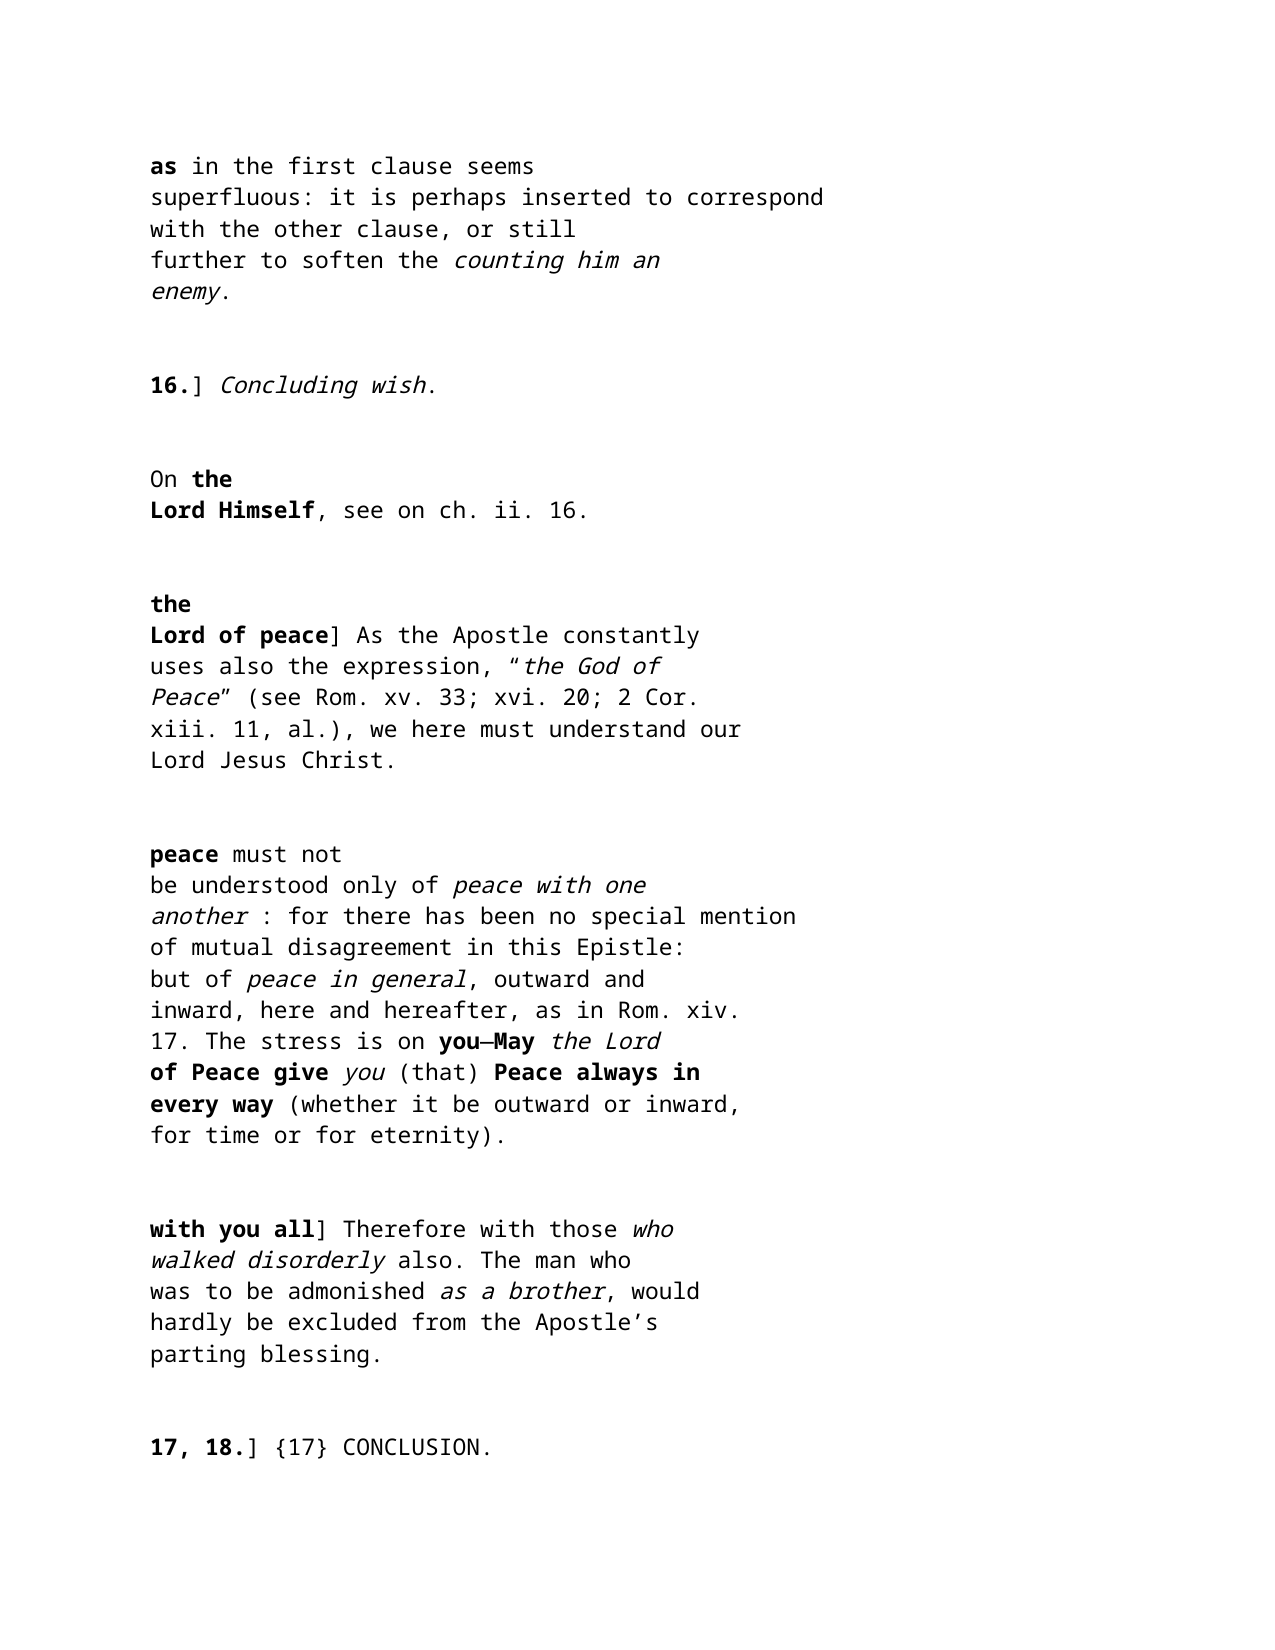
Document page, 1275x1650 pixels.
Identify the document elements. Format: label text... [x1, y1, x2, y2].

text 17, 18.] {17} CONCLUSION. [150, 1400, 1125, 1462]
text the Lord of peace] As the Apostle constantly uses also the expression, “the God of Peace” (see Rom. xv. 33; xvi. 20; 2 Cor. xiii. 11, al.), we here must understand our Lord Jesus Christ. [150, 587, 1125, 775]
text for time or for eternity). [150, 1119, 1125, 1150]
text of mutual disagreement in this Epistle: [150, 931, 1125, 962]
text with you all] Therefore with those who walked disorderly also. The man who was to be admonished as a brother, would hardly be excluded from the Apostle’s parting blessing. [150, 1181, 1125, 1369]
text On the Lord Himself, see on ch. ii. 16. [150, 462, 1125, 525]
text with the other clause, or still further to soften the counting him an enemy. [150, 212, 1125, 306]
text peace must not be understood only of peace with one another : for there has been no special mention [150, 837, 1125, 931]
text 16.] Concluding wish. [150, 337, 1125, 400]
text but of peace in general, outward and inward, here and hereafter, as in Rom. xiv. 17. The stress is on you—May the Lord of Peace give you (that) Peace always in every way (whether it be outward or inward, [150, 962, 1125, 1119]
text as in the first clause seems superfluous: it is perhaps inserted to correspond [150, 150, 1125, 212]
